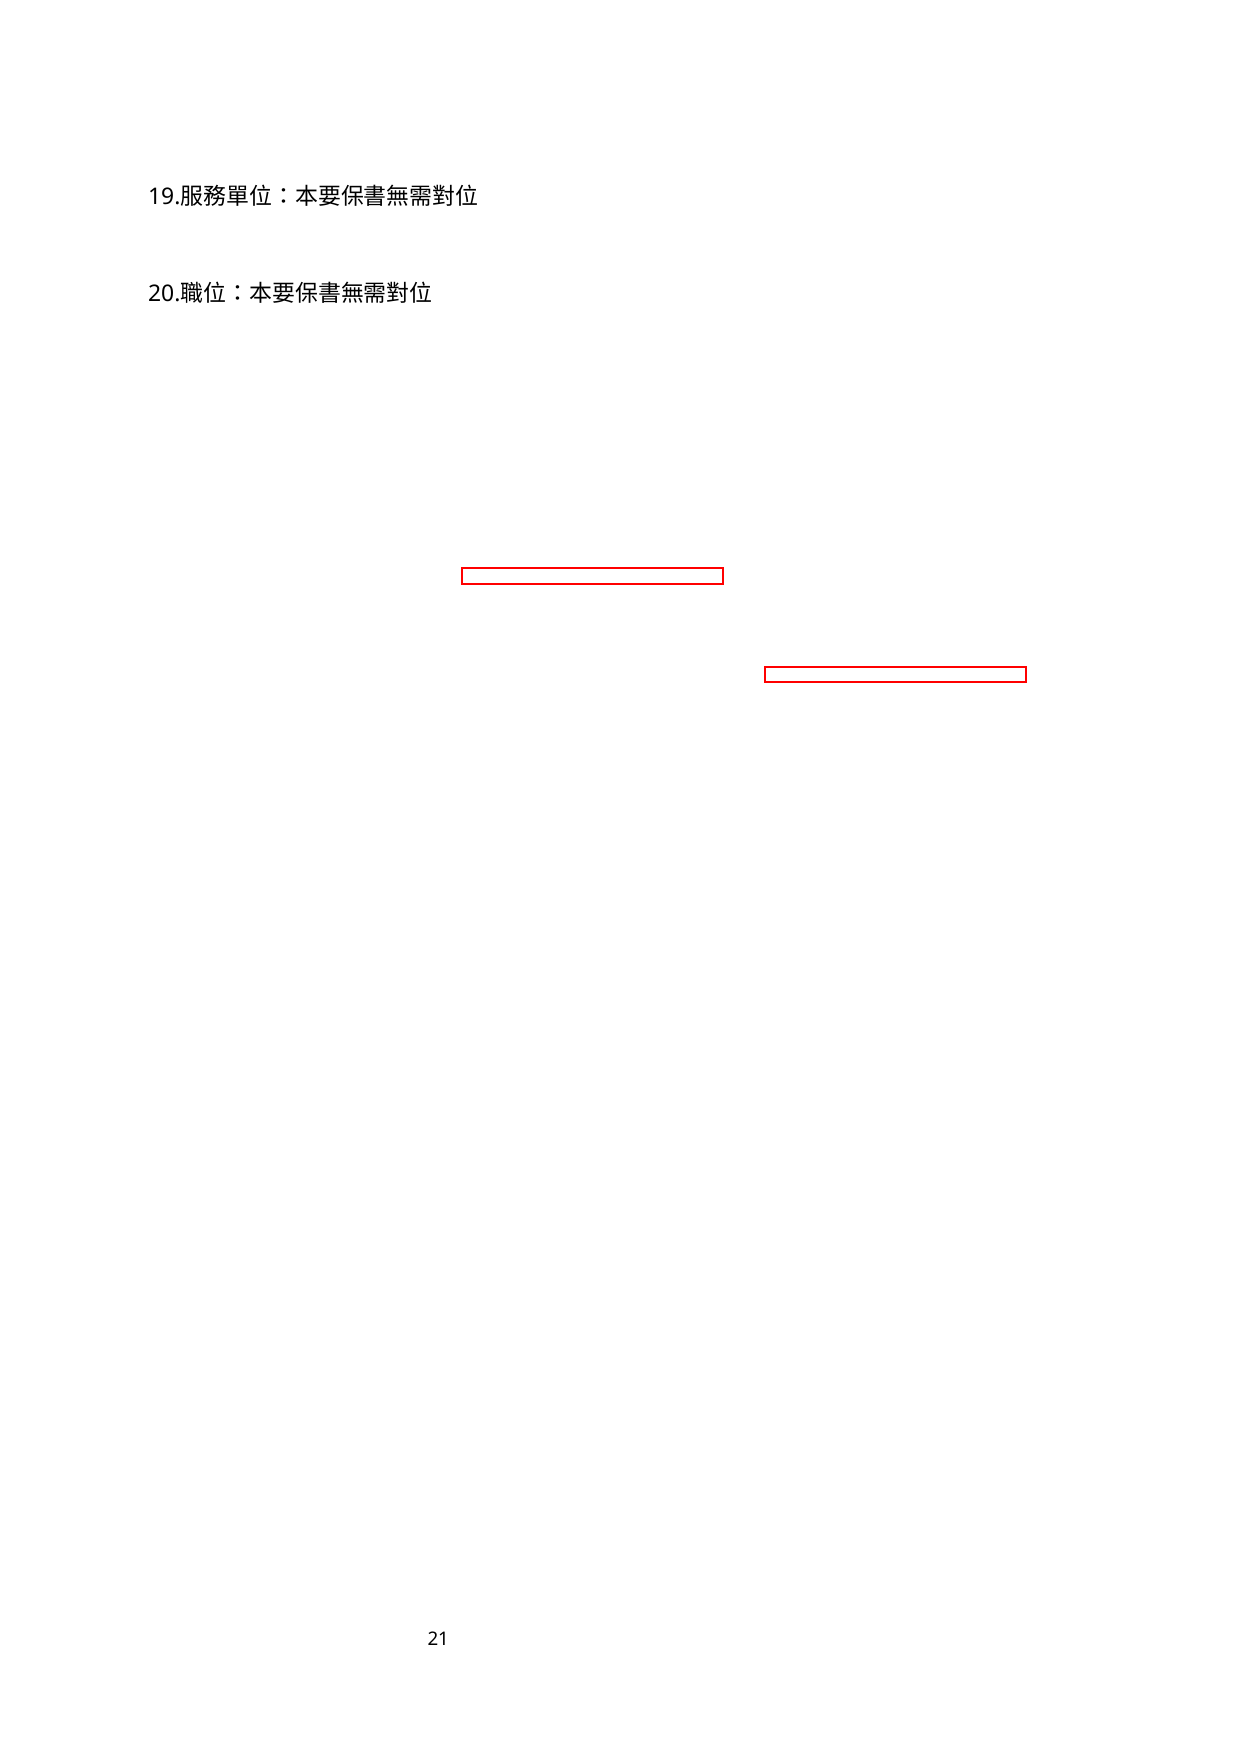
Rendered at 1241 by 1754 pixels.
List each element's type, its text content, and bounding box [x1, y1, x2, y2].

text 19.服務單位：本要保書無需對位 [102, 162, 1053, 259]
text 20.職位：本要保書無需對位 [102, 259, 1053, 357]
